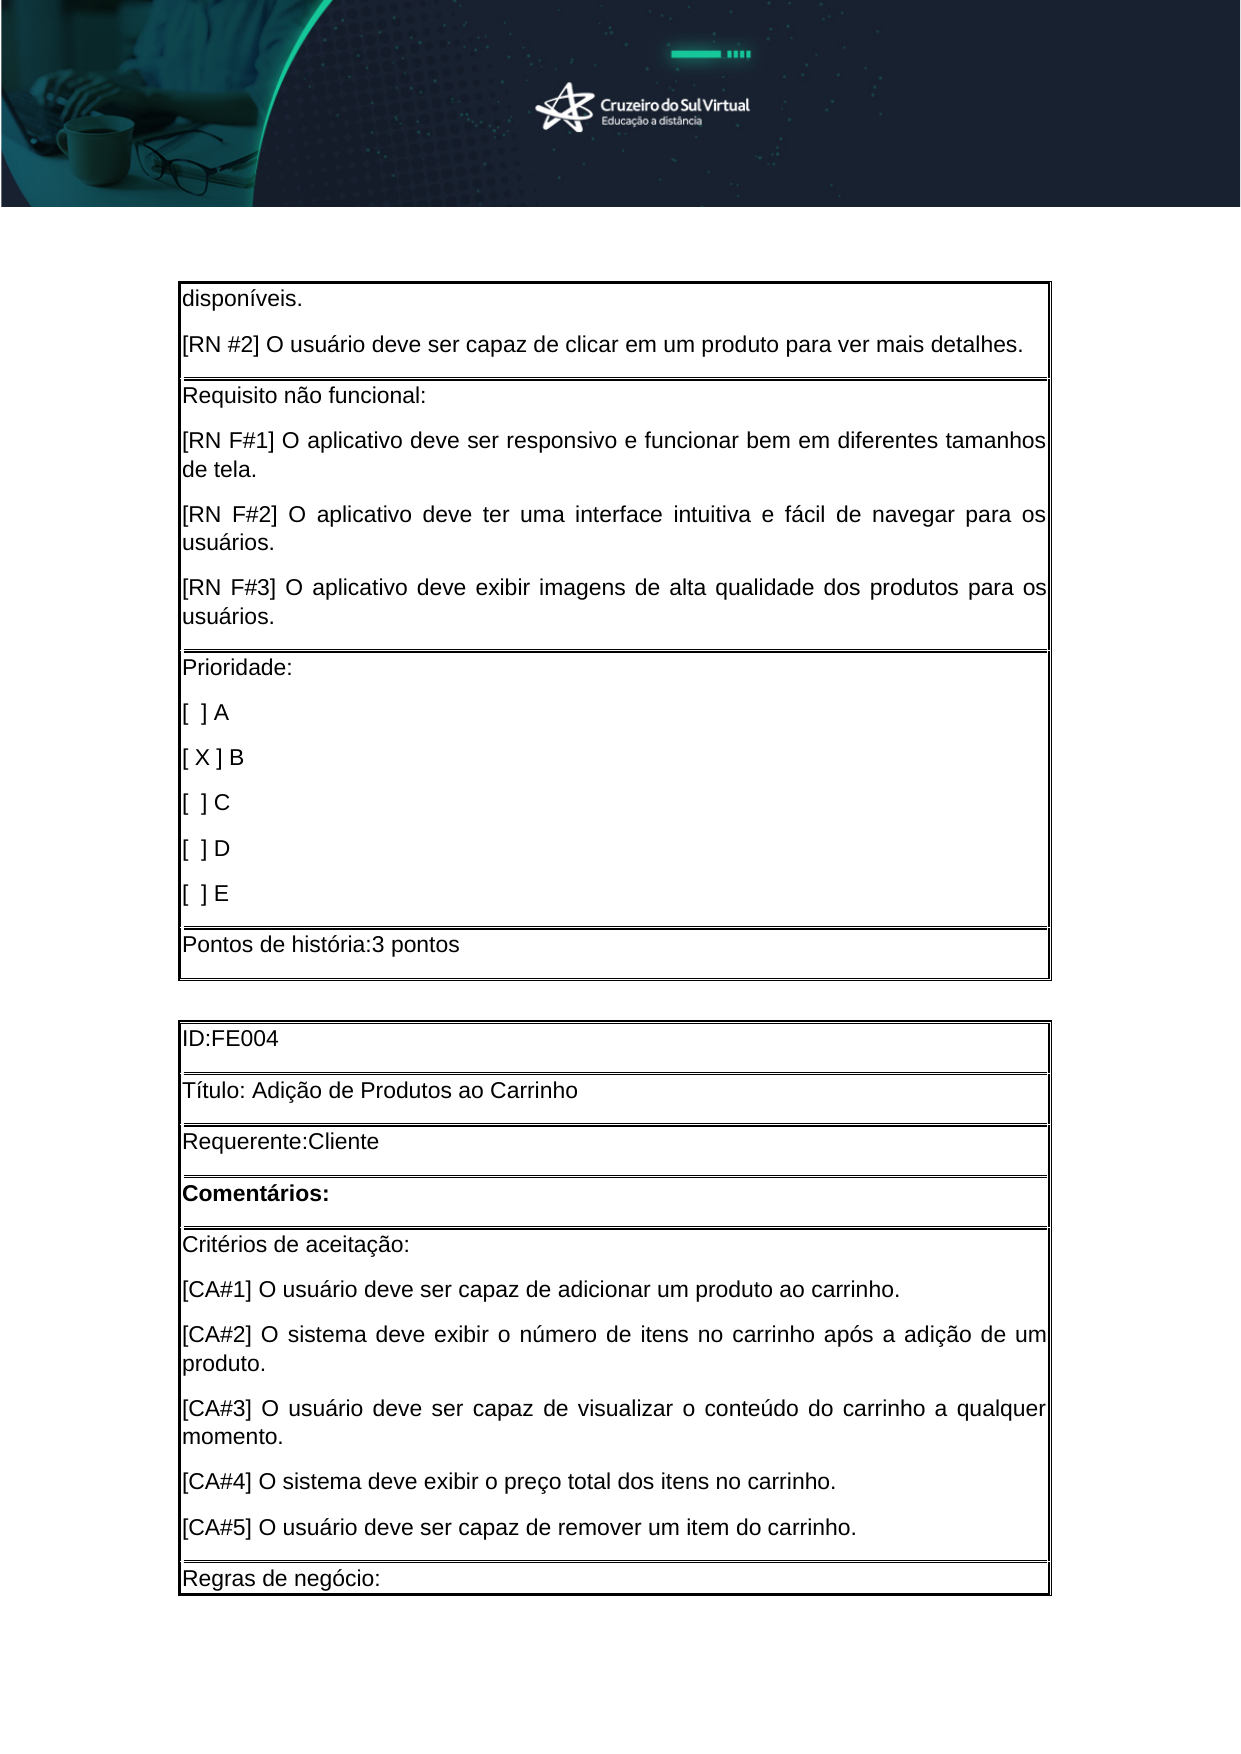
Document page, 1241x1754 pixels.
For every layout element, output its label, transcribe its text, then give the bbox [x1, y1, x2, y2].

table_cell Requisito não funcional: [RN F#1] O aplicativo deve ser responsivo e funcionar bem em diferentes tamanhos de tela. [RN F#2] O aplicativo deve ter uma interface intuitiva e fácil de navegar para os usuários. [RN F#3] O aplicativo deve exibir imagens de alta qualidade dos produtos para os usuários. [181, 377, 1049, 649]
table_cell Critérios de aceitação: [CA#1] O usuário deve ser capaz de adicionar um produto ao carrinho. [CA#2] O sistema deve exibir o número de itens no carrinho após a adição de um produto. [CA#3] O usuário deve ser capaz de visualizar o conteúdo do carrinho a qualquer momento. [CA#4] O sistema deve exibir o preço total dos itens no carrinho. [CA#5] O usuário deve ser capaz de remover um item do carrinho. [181, 1226, 1049, 1560]
table_header ID:FE004 [181, 1024, 1048, 1072]
picture [1, 0, 1241, 207]
table_cell Prioridade: [ ] A [ X ] B [ ] C [ ] D [ ] E [180, 649, 1050, 926]
table_cell Comentários: [181, 1175, 1048, 1226]
table_cell Título: Adição de Produtos ao Carrinho [181, 1072, 1049, 1123]
table_cell Pontos de história:3 pontos [181, 926, 1049, 978]
table_cell Requerente:Cliente [180, 1123, 1050, 1175]
